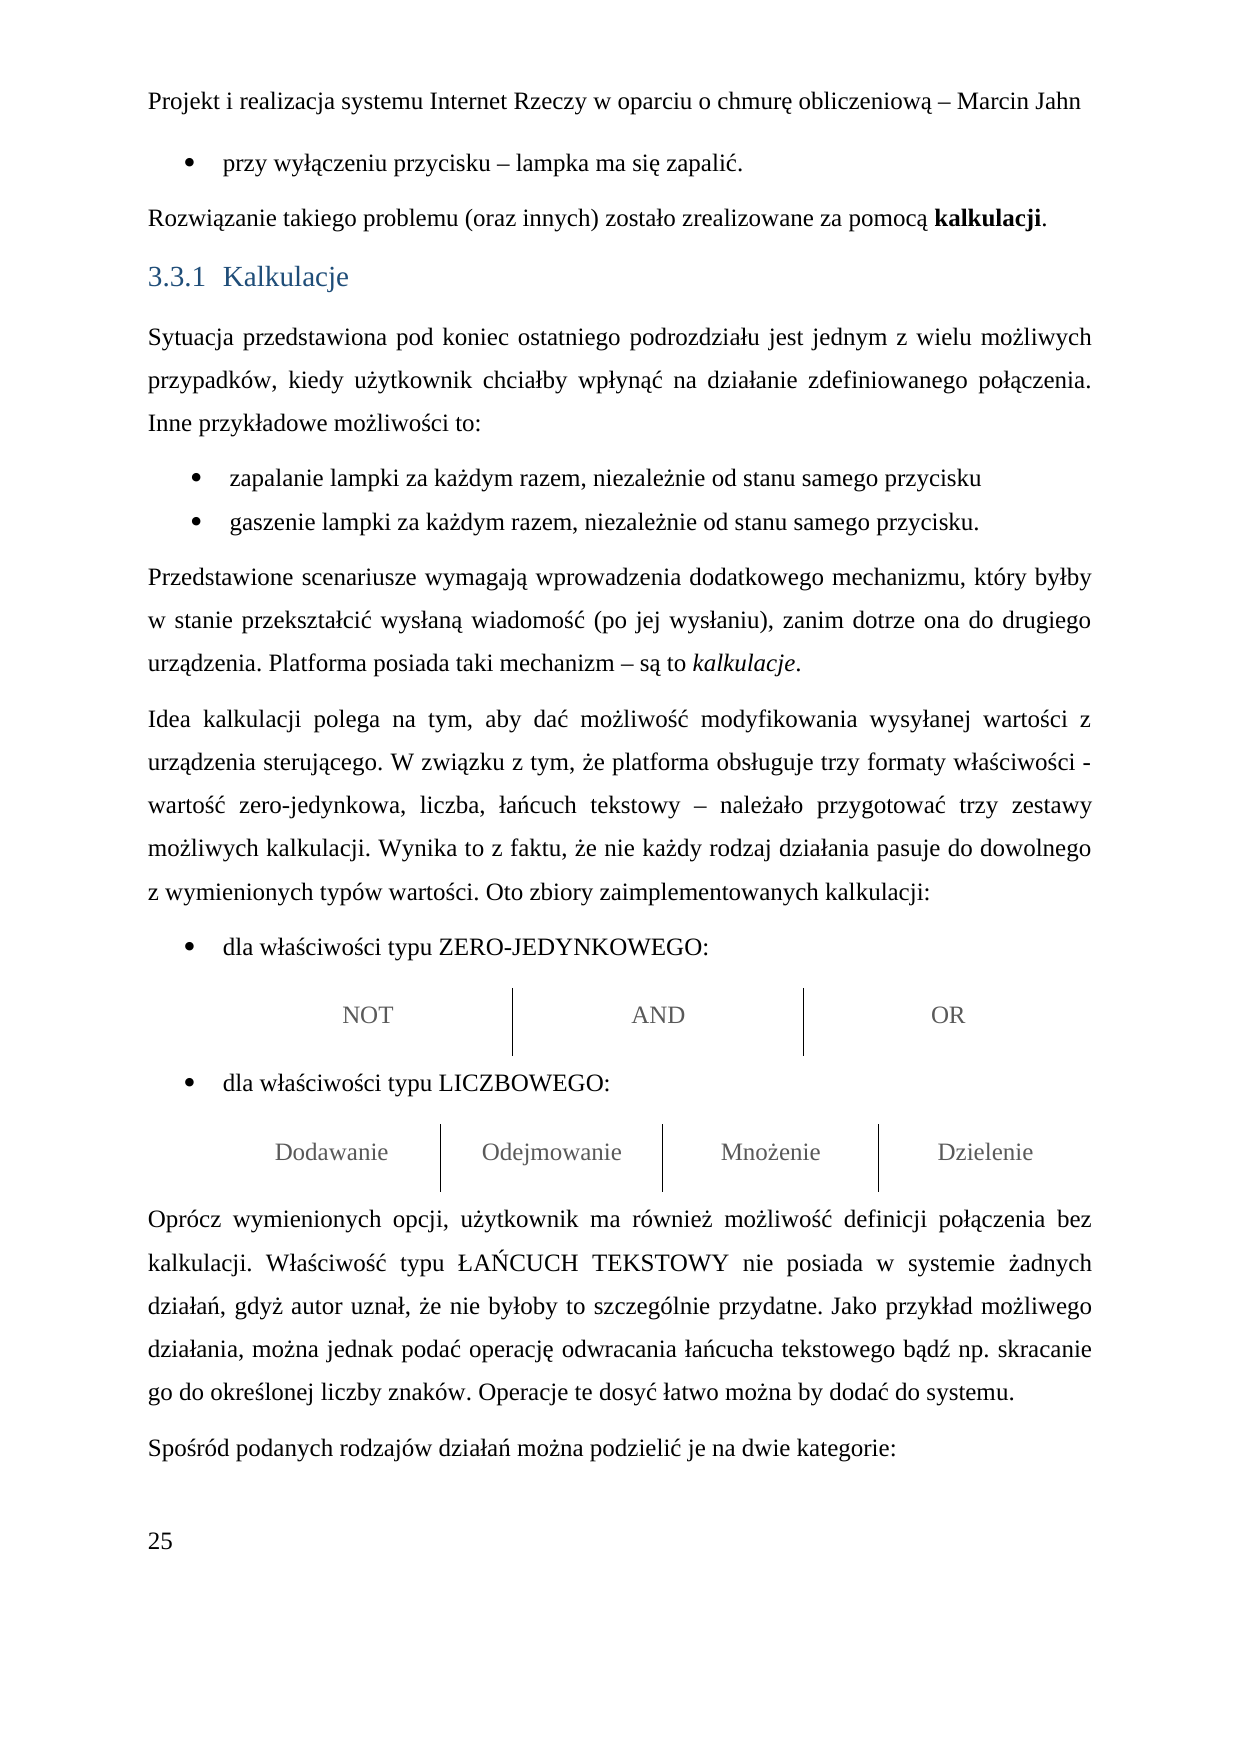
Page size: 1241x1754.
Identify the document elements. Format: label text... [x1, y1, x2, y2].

subtitle Kalkulacje [148, 259, 1093, 292]
list dla właściwości typu ZERO-JEDYNKOWEGO: [185, 932, 1093, 961]
table_header OR [804, 988, 1093, 1056]
text Spośród podanych rodzajów działań można podzielić je na dwie kategorie: [148, 1433, 1093, 1461]
text Idea kalkulacji polega na tym, aby dać możliwość modyfikowania wysyłanej wartości z urządzenia sterującego. W związku z tym, że platforma obsługuje trzy formaty właściwości - wartość zero-jedynkowa, liczba, łańcuch tekstowy – należało przygotować trzy zestawy możliwych kalkulacji. Wynika to z faktu, że nie każdy rodzaj działania pasuje do dowolnego z wymienionych typów wartości. Oto zbiory zaimplementowanych kalkulacji: [148, 704, 1093, 905]
list dla właściwości typu LICZBOWEGO: [185, 1068, 1093, 1097]
table_header Mnożenie [663, 1124, 878, 1192]
list gaszenie lampki za każdym razem, niezależnie od stanu samego przycisku. [192, 507, 1093, 535]
list zapalanie lampki za każdym razem, niezależnie od stanu samego przycisku [192, 463, 1093, 492]
text Oprócz wymienionych opcji, użytkownik ma również możliwość definicji połączenia bez kalkulacji. Właściwość typu ŁAŃCUCH TEKSTOWY nie posiada w systemie żadnych działań, gdyż autor uznał, że nie byłoby to szczególnie przydatne. Jako przykład możliwego działania, można jednak podać operację odwracania łańcucha tekstowego bądź np. skracanie go do określonej liczby znaków. Operacje te dosyć łatwo można by dodać do systemu. [148, 1204, 1093, 1406]
text Rozwiązanie takiego problemu (oraz innych) zostało zrealizowane za pomocą kalkulacji. [148, 203, 1093, 232]
list przy wyłączeniu przycisku – lampka ma się zapalić. [185, 148, 1093, 176]
table_header Dzielenie [879, 1124, 1093, 1192]
table_header Odejmowanie [441, 1124, 662, 1192]
table_header NOT [223, 988, 512, 1056]
table_header Dodawanie [223, 1124, 440, 1192]
text Sytuacja przedstawiona pod koniec ostatniego podrozdziału jest jednym z wielu możliwych przypadków, kiedy użytkownik chciałby wpłynąć na działanie zdefiniowanego połączenia. Inne przykładowe możliwości to: [148, 322, 1093, 437]
text Przedstawione scenariusze wymagają wprowadzenia dodatkowego mechanizmu, który byłby w stanie przekształcić wysłaną wiadomość (po jej wysłaniu), zanim dotrze ona do drugiego urządzenia. Platforma posiada taki mechanizm – są to kalkulacje. [148, 562, 1093, 677]
table_header AND [513, 988, 803, 1056]
